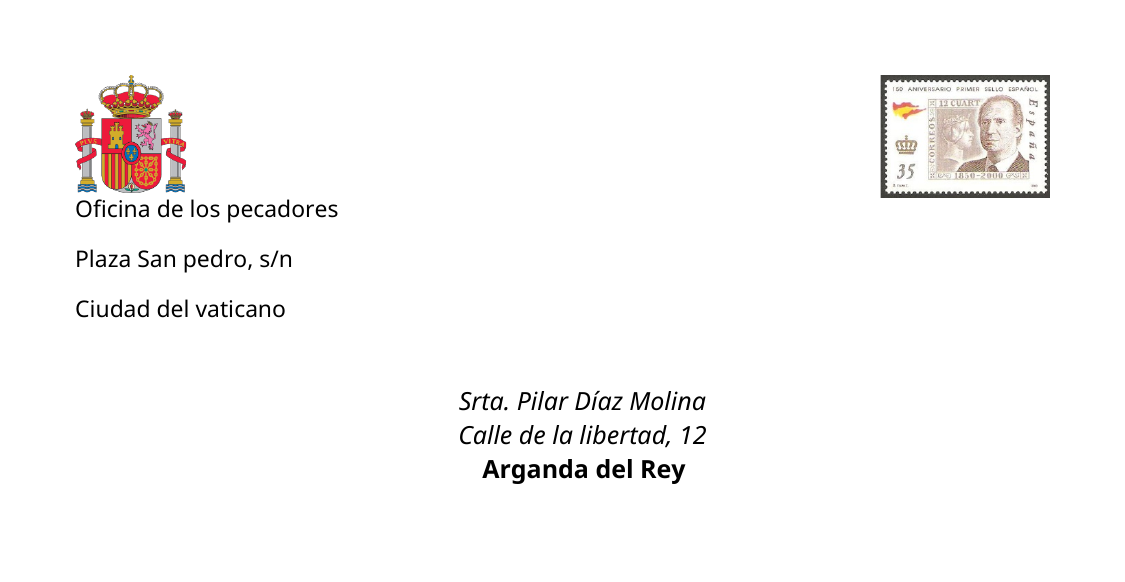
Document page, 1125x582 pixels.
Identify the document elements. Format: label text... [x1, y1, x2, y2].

text Calle de la libertad, 12 [194, 418, 973, 452]
text Oficina de los pecadores [75, 192, 1050, 224]
text Arganda del Rey [194, 452, 973, 486]
text Srta. Pilar Díaz Molina [194, 384, 973, 418]
text Plaza San pedro, s/n [75, 243, 1050, 274]
text Ciudad del vaticano [75, 293, 1050, 324]
picture [75, 75, 187, 193]
picture [880, 75, 1050, 198]
